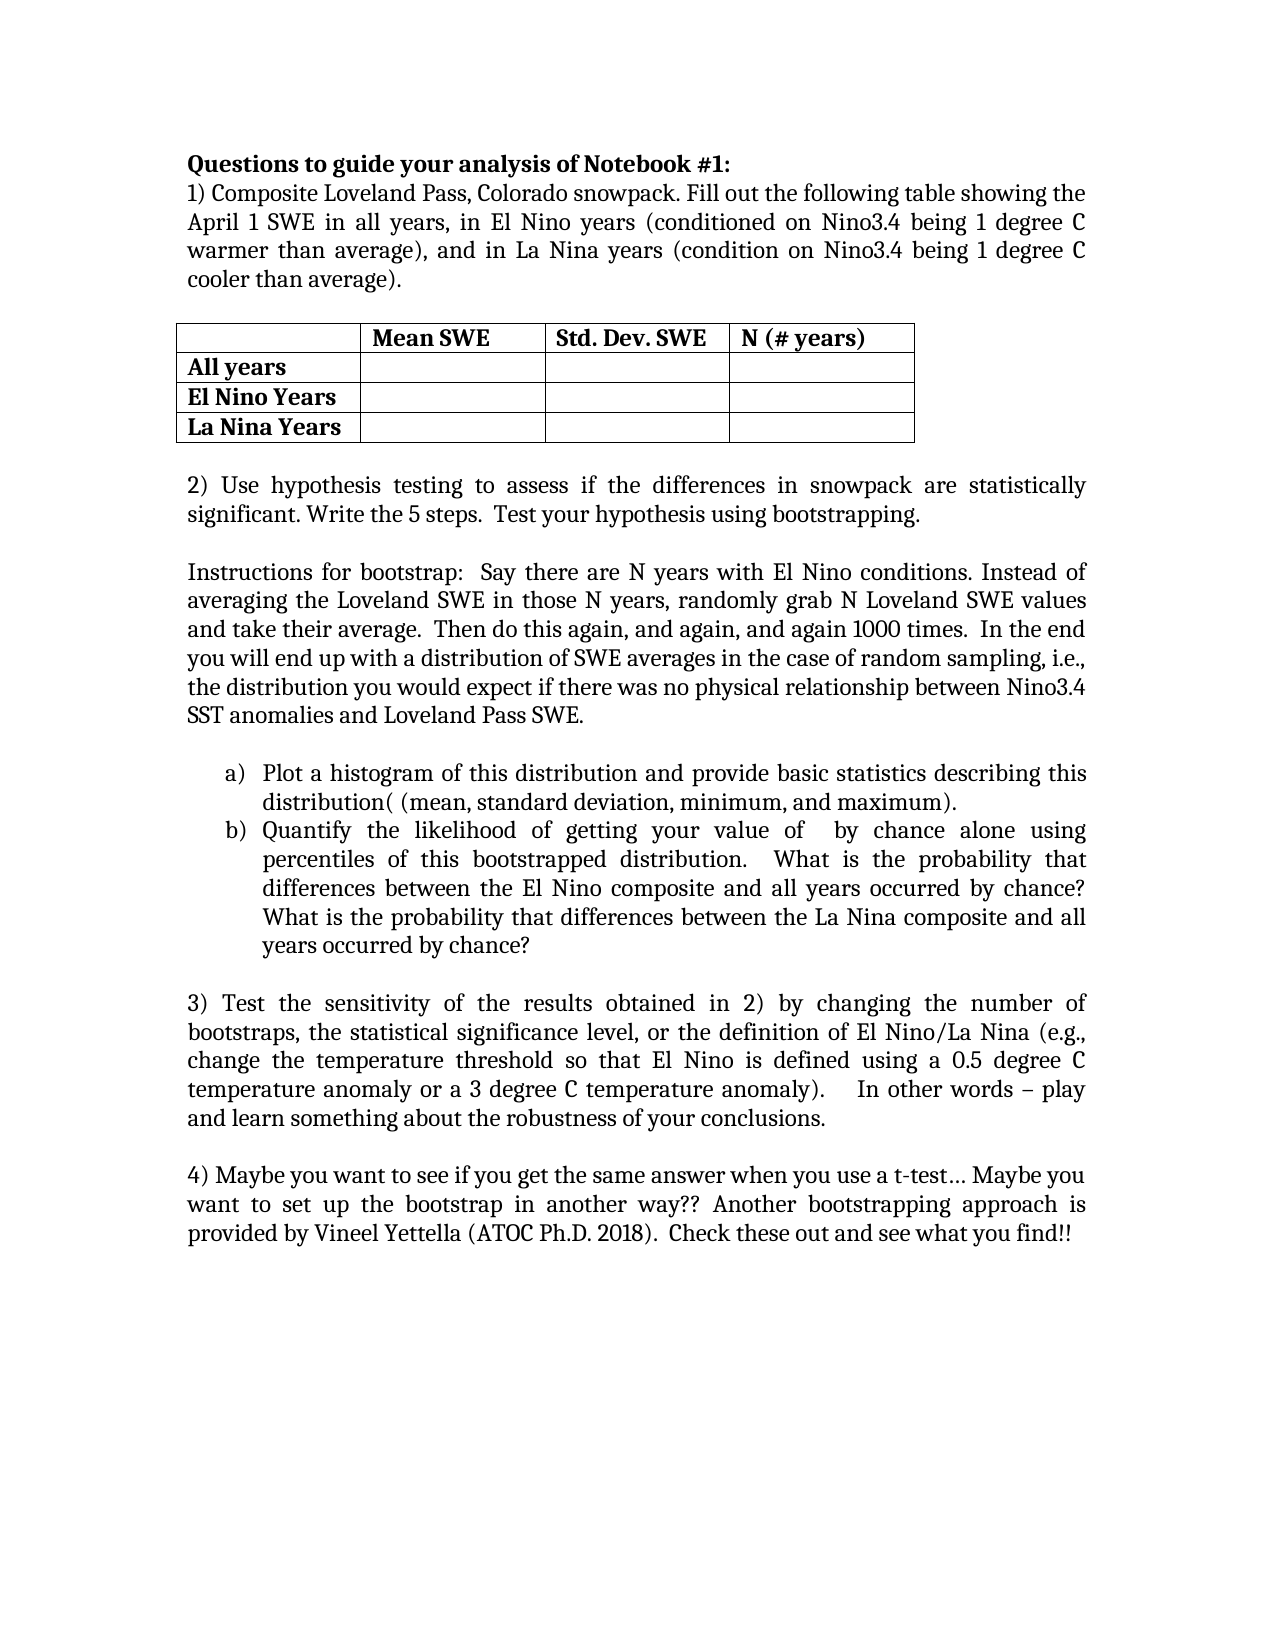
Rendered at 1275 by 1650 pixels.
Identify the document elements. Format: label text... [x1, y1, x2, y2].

table_cell [730, 353, 914, 382]
text 4) Maybe you want to see if you get the same answer when you use a t-test… Maybe you want to set up the bootstrap in another way?? Another bootstrapping approach is provided by Vineel Yettella (ATOC Ph.D. 2018). Check these out and see what you find!! [187, 1161, 1087, 1248]
table_header N (# years) [730, 324, 914, 352]
table_header Std. Dev. SWE [546, 324, 729, 352]
table_cell All years [177, 353, 360, 382]
table_header [177, 324, 360, 352]
table_cell [546, 383, 729, 412]
text 2) Use hypothesis testing to assess if the differences in snowpack are statistically significant. Write the 5 steps. Test your hypothesis using bootstrapping. [187, 471, 1087, 529]
list Plot a histogram of this distribution and provide basic statistics describing this distribution( (mean, standard deviation, minimum, and maximum). [225, 759, 1087, 816]
table_cell [730, 413, 914, 442]
text Questions to guide your analysis of Notebook #1: [187, 150, 1087, 179]
list Quantify the likelihood of getting your value of by chance alone using percentiles of this bootstrapped distribution. What is the probability that differences between the El Nino composite and all years occurred by chance? What is the probability that differences between the La Nina composite and all years occurred by chance? [225, 816, 1087, 960]
table_cell [730, 383, 914, 412]
table_cell [546, 353, 729, 382]
table_cell [546, 413, 729, 442]
text 3) Test the sensitivity of the results obtained in 2) by changing the number of bootstraps, the statistical significance level, or the definition of El Nino/La Nina (e.g., change the temperature threshold so that El Nino is defined using a 0.5 degree C temperature anomaly or a 3 degree C temperature anomaly). In other words – play and learn something about the robustness of your conclusions. [187, 989, 1087, 1133]
table_cell [361, 353, 545, 382]
text Instructions for bootstrap: Say there are N years with El Nino conditions. Instead of averaging the Loveland SWE in those N years, randomly grab N Loveland SWE values and take their average. Then do this again, and again, and again 1000 times. In the end you will end up with a distribution of SWE averages in the case of random sampling, i.e., the distribution you would expect if there was no physical relationship between Nino3.4 SST anomalies and Loveland Pass SWE. [187, 558, 1087, 730]
table_cell [361, 383, 545, 412]
table_cell La Nina Years [177, 413, 360, 442]
table_cell El Nino Years [177, 383, 360, 412]
table_header Mean SWE [361, 324, 545, 352]
text 1) Composite Loveland Pass, Colorado snowpack. Fill out the following table showing the April 1 SWE in all years, in El Nino years (conditioned on Nino3.4 being 1 degree C warmer than average), and in La Nina years (condition on Nino3.4 being 1 degree C cooler than average). [187, 179, 1087, 294]
table_cell [361, 413, 545, 442]
